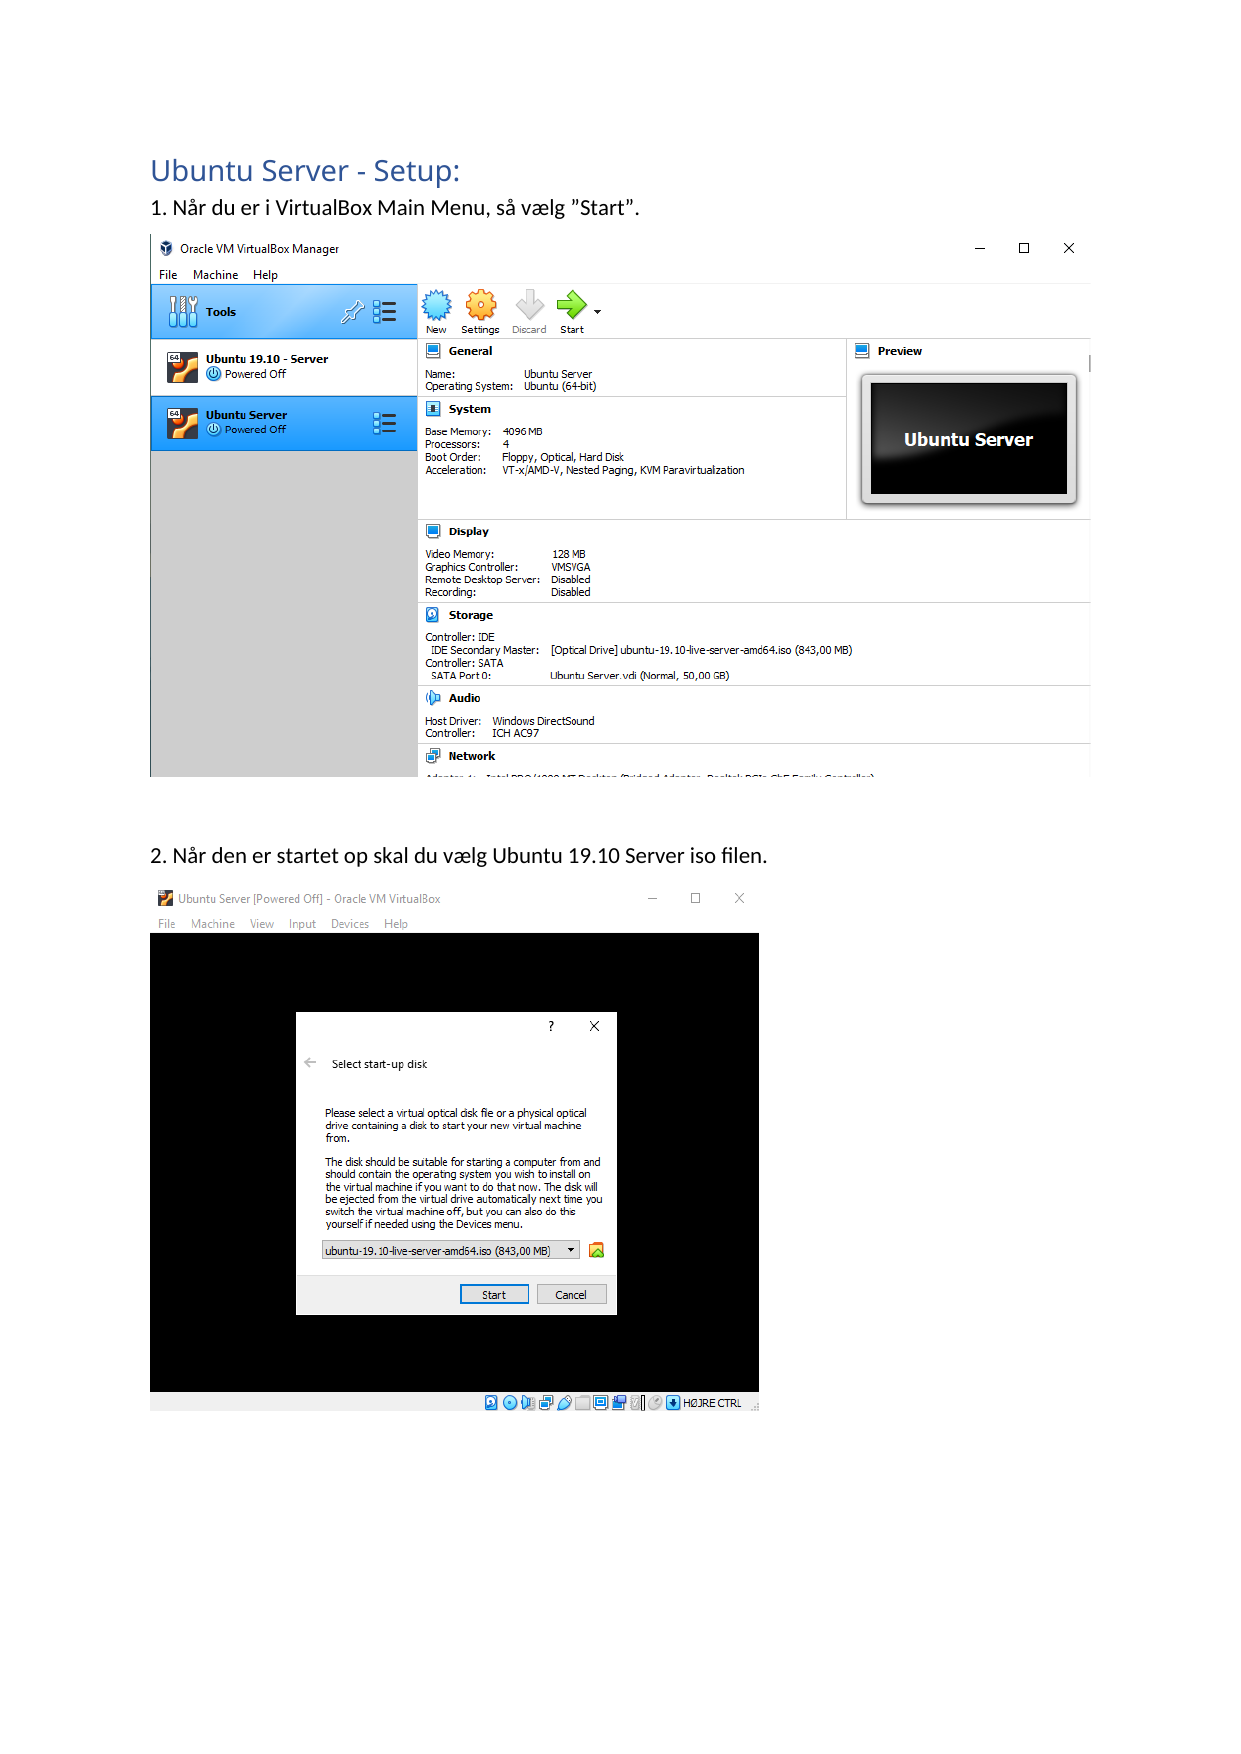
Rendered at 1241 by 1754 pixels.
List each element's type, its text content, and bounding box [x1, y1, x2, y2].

subtitle Ubuntu Server - Setup: [150, 150, 1090, 190]
text 1. Når du er i VirtualBox Main Menu, så vælg ”Start”. [150, 193, 1090, 221]
text 2. Når den er startet op skal du vælg Ubuntu 19.10 Server iso filen. [150, 841, 1090, 869]
picture [150, 885, 759, 1411]
picture [150, 234, 1091, 777]
